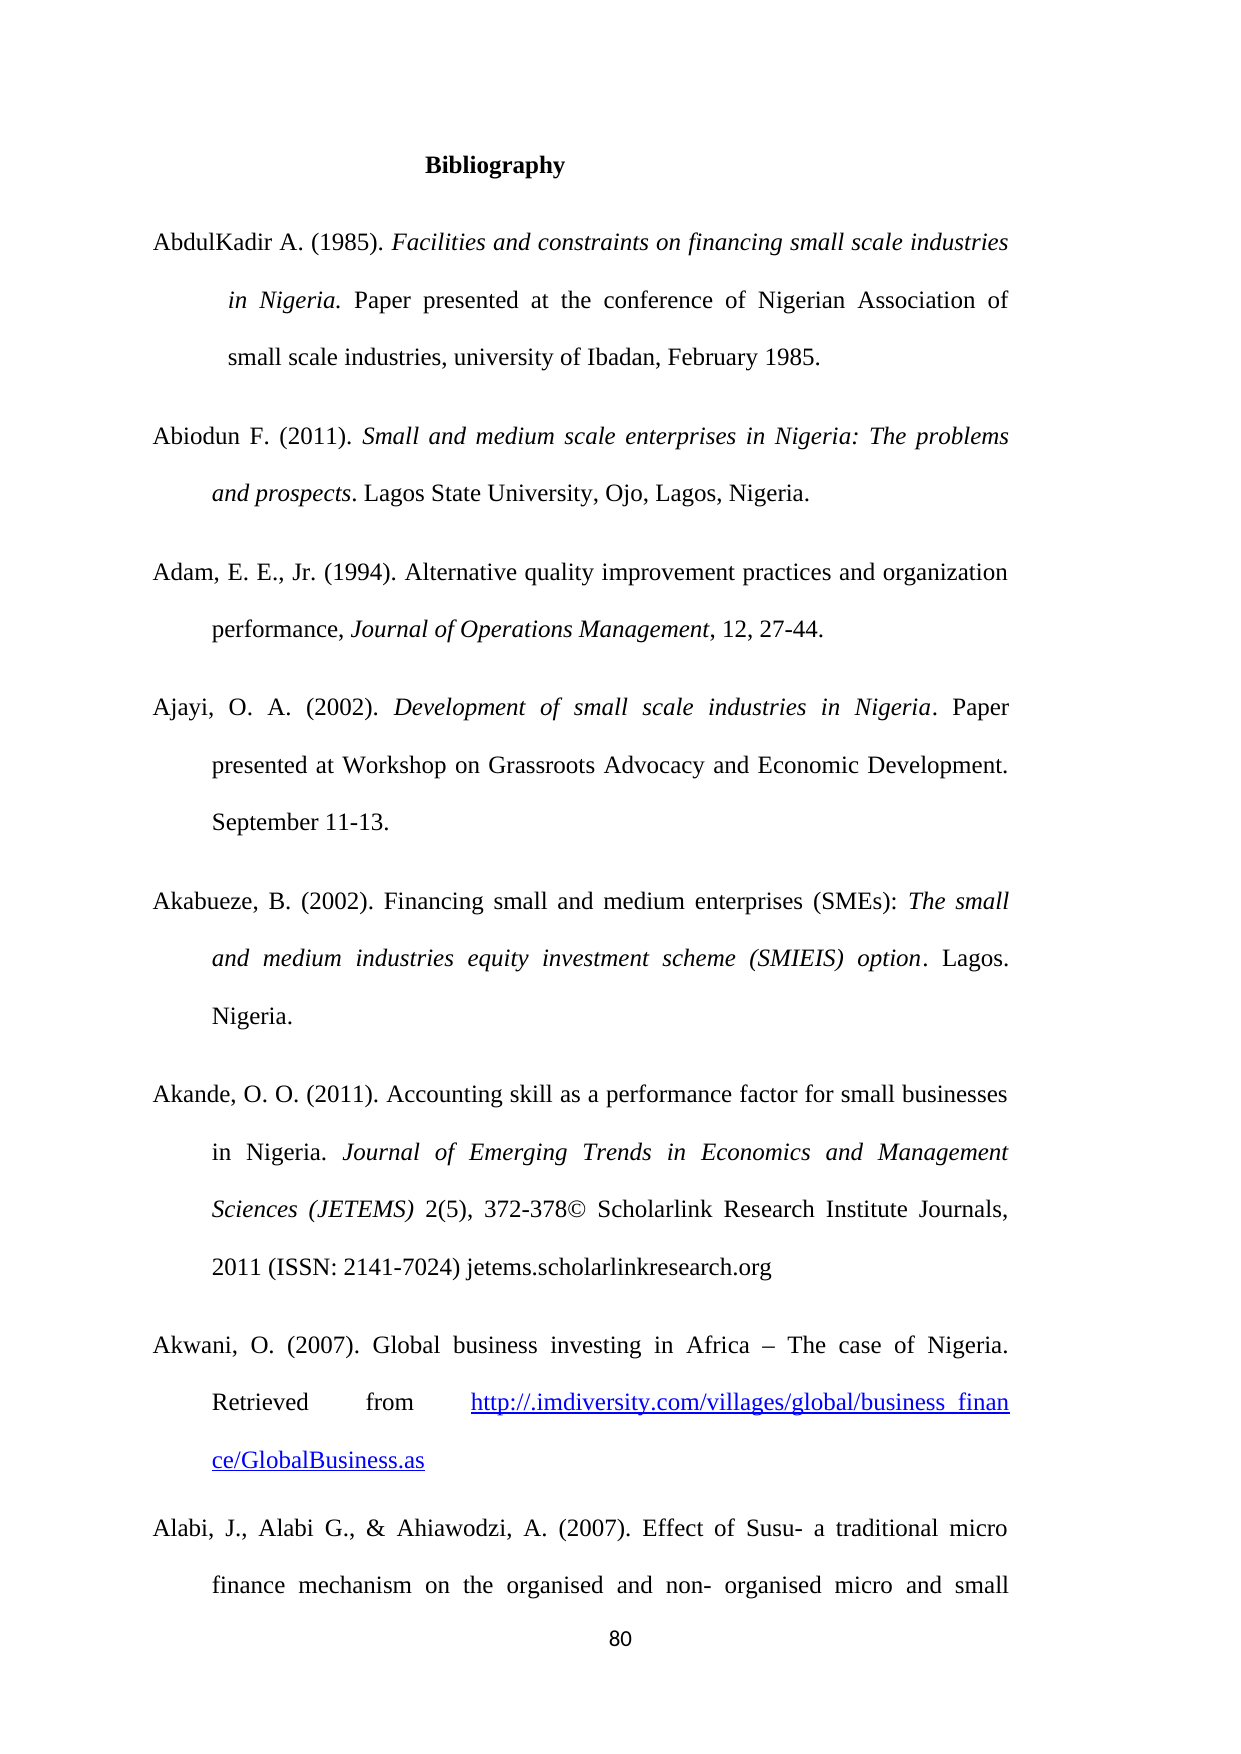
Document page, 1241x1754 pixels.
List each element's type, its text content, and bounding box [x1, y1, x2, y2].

text Akande, O. O. (2011). Accounting skill as a performance factor for small businesses in Nigeria. Journal of Emerging Trends in Economics and Management Sciences (JETEMS) 2(5), 372-378© Scholarlink Research Institute Journals, 2011 (ISSN: 2141-7024) jetems.scholarlinkresearch.org [152, 1079, 1009, 1280]
text Akabueze, B. (2002). Financing small and medium enterprises (SMEs): The small and medium industries equity investment scheme (SMIEIS) option. Lagos. Nigeria. [152, 886, 1009, 1029]
text Adam, E. E., Jr. (1994). Alternative quality improvement practices and organization performance, Journal of Operations Management, 12, 27-44. [152, 557, 1009, 643]
subtitle Bibliography [112, 150, 1128, 179]
text AbdulKadir A. (1985). Facilities and constraints on financing small scale industries in Nigeria. Paper presented at the conference of Nigerian Association of small scale industries, university of Ibadan, February 1985. [153, 227, 1009, 371]
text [152, 1513, 1009, 1599]
text Abiodun F. (2011). Small and medium scale enterprises in Nigeria: The problems and prospects. Lagos State University, Ojo, Lagos, Nigeria. [152, 421, 1009, 507]
text Ajayi, O. A. (2002). Development of small scale industries in Nigeria. Paper presented at Workshop on Grassroots Advocacy and Economic Development. September 11-13. [152, 692, 1009, 836]
text Akwani, O. (2007). Global business investing in Africa – The case of Nigeria. Retrieved from http://.imdiversity.com/villages/global/business_finan ce/GlobalBusiness.as [152, 1330, 1009, 1474]
